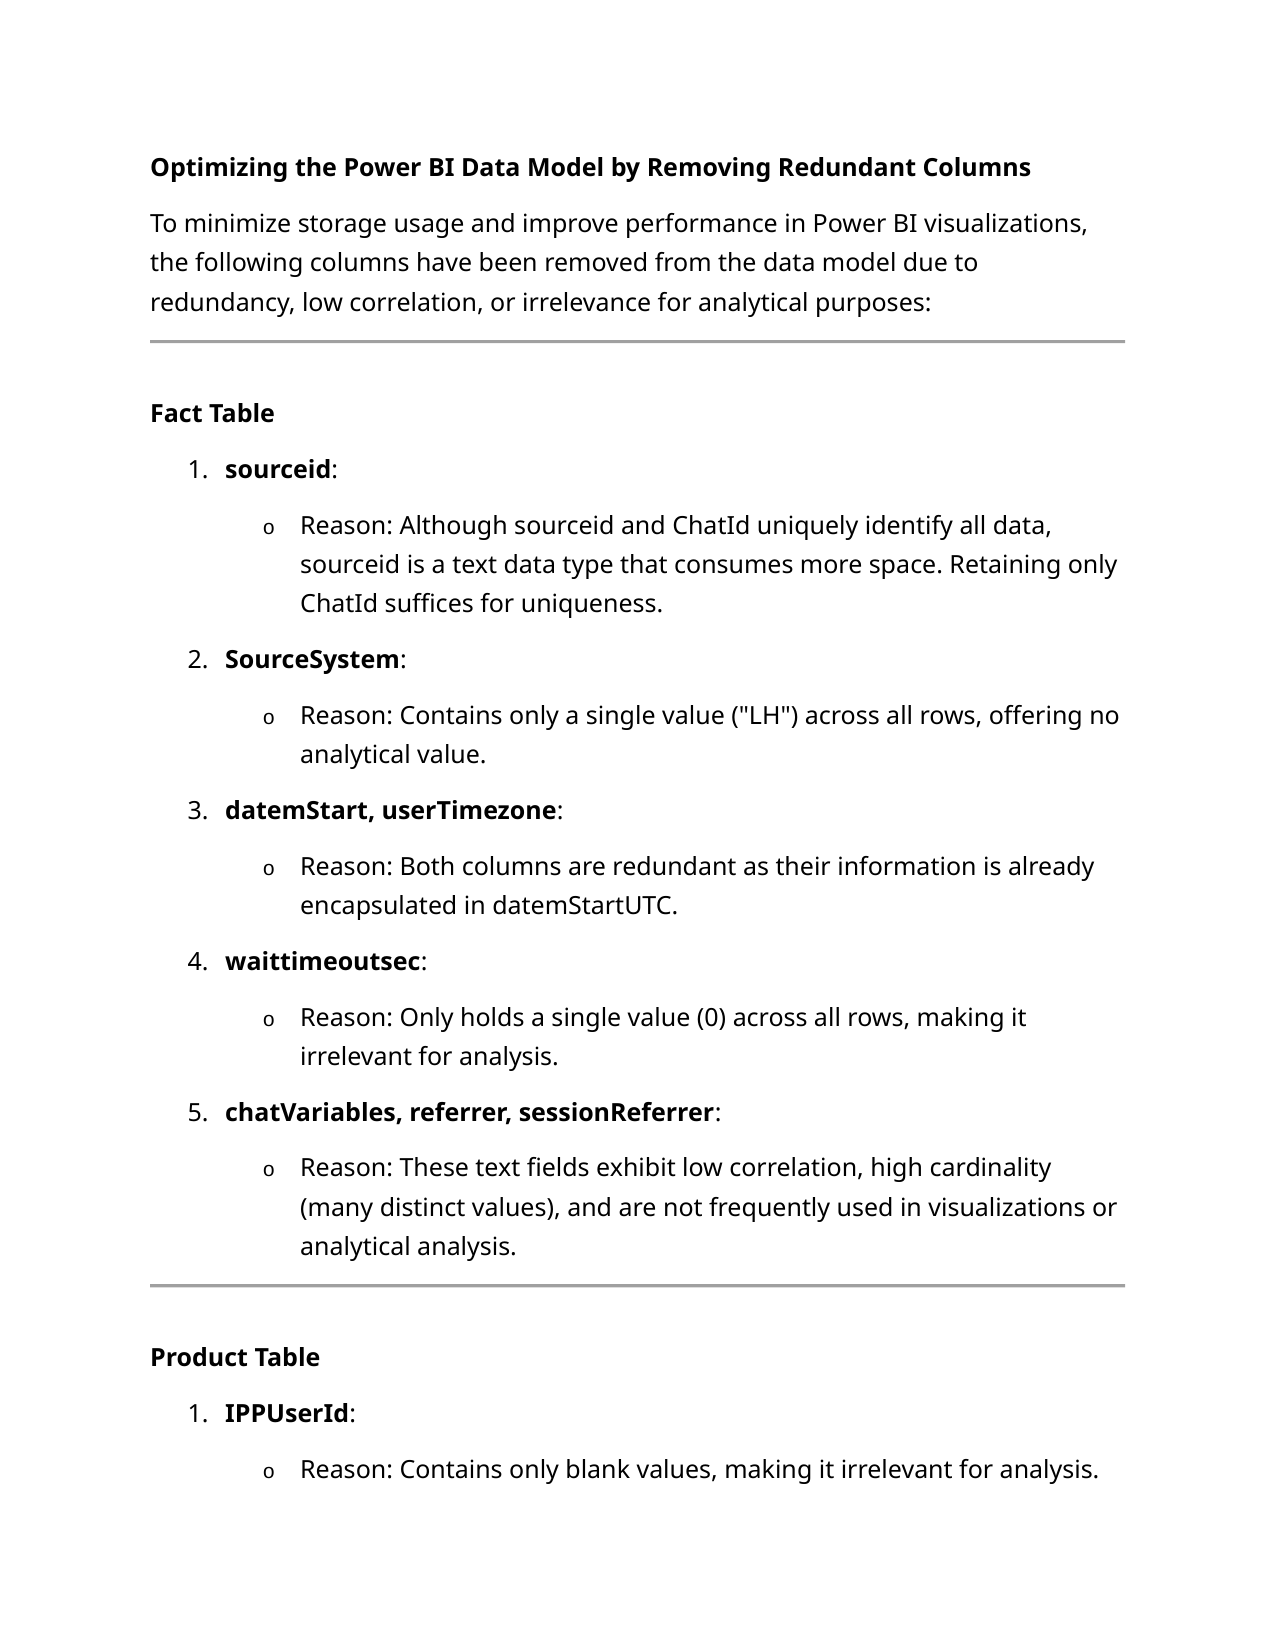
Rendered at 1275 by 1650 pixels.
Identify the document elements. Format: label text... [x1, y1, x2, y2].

list Reason: Contains only blank values, making it irrelevant for analysis. [262, 1452, 1125, 1486]
list SourceSystem: [187, 642, 1125, 676]
list waittimeoutsec: [187, 943, 1125, 977]
text To minimize storage usage and improve performance in Power BI visualizations, the following columns have been removed from the data model due to redundancy, low correlation, or irrelevance for analytical purposes: [150, 206, 1125, 318]
text Fact Table [150, 396, 1125, 430]
list datemStart, userTimezone: [187, 792, 1125, 827]
list Reason: These text fields exhibit low correlation, high cardinality (many distinct values), and are not frequently used in visualizations or analytical analysis. [262, 1150, 1125, 1262]
list chatVariables, referrer, sessionReferrer: [187, 1094, 1125, 1128]
list Reason: Although sourceid and ChatId uniquely identify all data, sourceid is a text data type that consumes more space. Retaining only ChatId suffices for uniqueness. [262, 507, 1125, 620]
list Reason: Only holds a single value (0) across all rows, making it irrelevant for analysis. [262, 999, 1125, 1072]
list IPPUserId: [187, 1396, 1125, 1430]
list sourceid: [187, 452, 1125, 486]
text Optimizing the Power BI Data Model by Removing Redundant Columns [150, 150, 1125, 184]
text Product Table [150, 1340, 1125, 1374]
list Reason: Contains only a single value ("LH") across all rows, offering no analytical value. [262, 697, 1125, 771]
list Reason: Both columns are redundant as their information is already encapsulated in datemStartUTC. [262, 848, 1125, 922]
